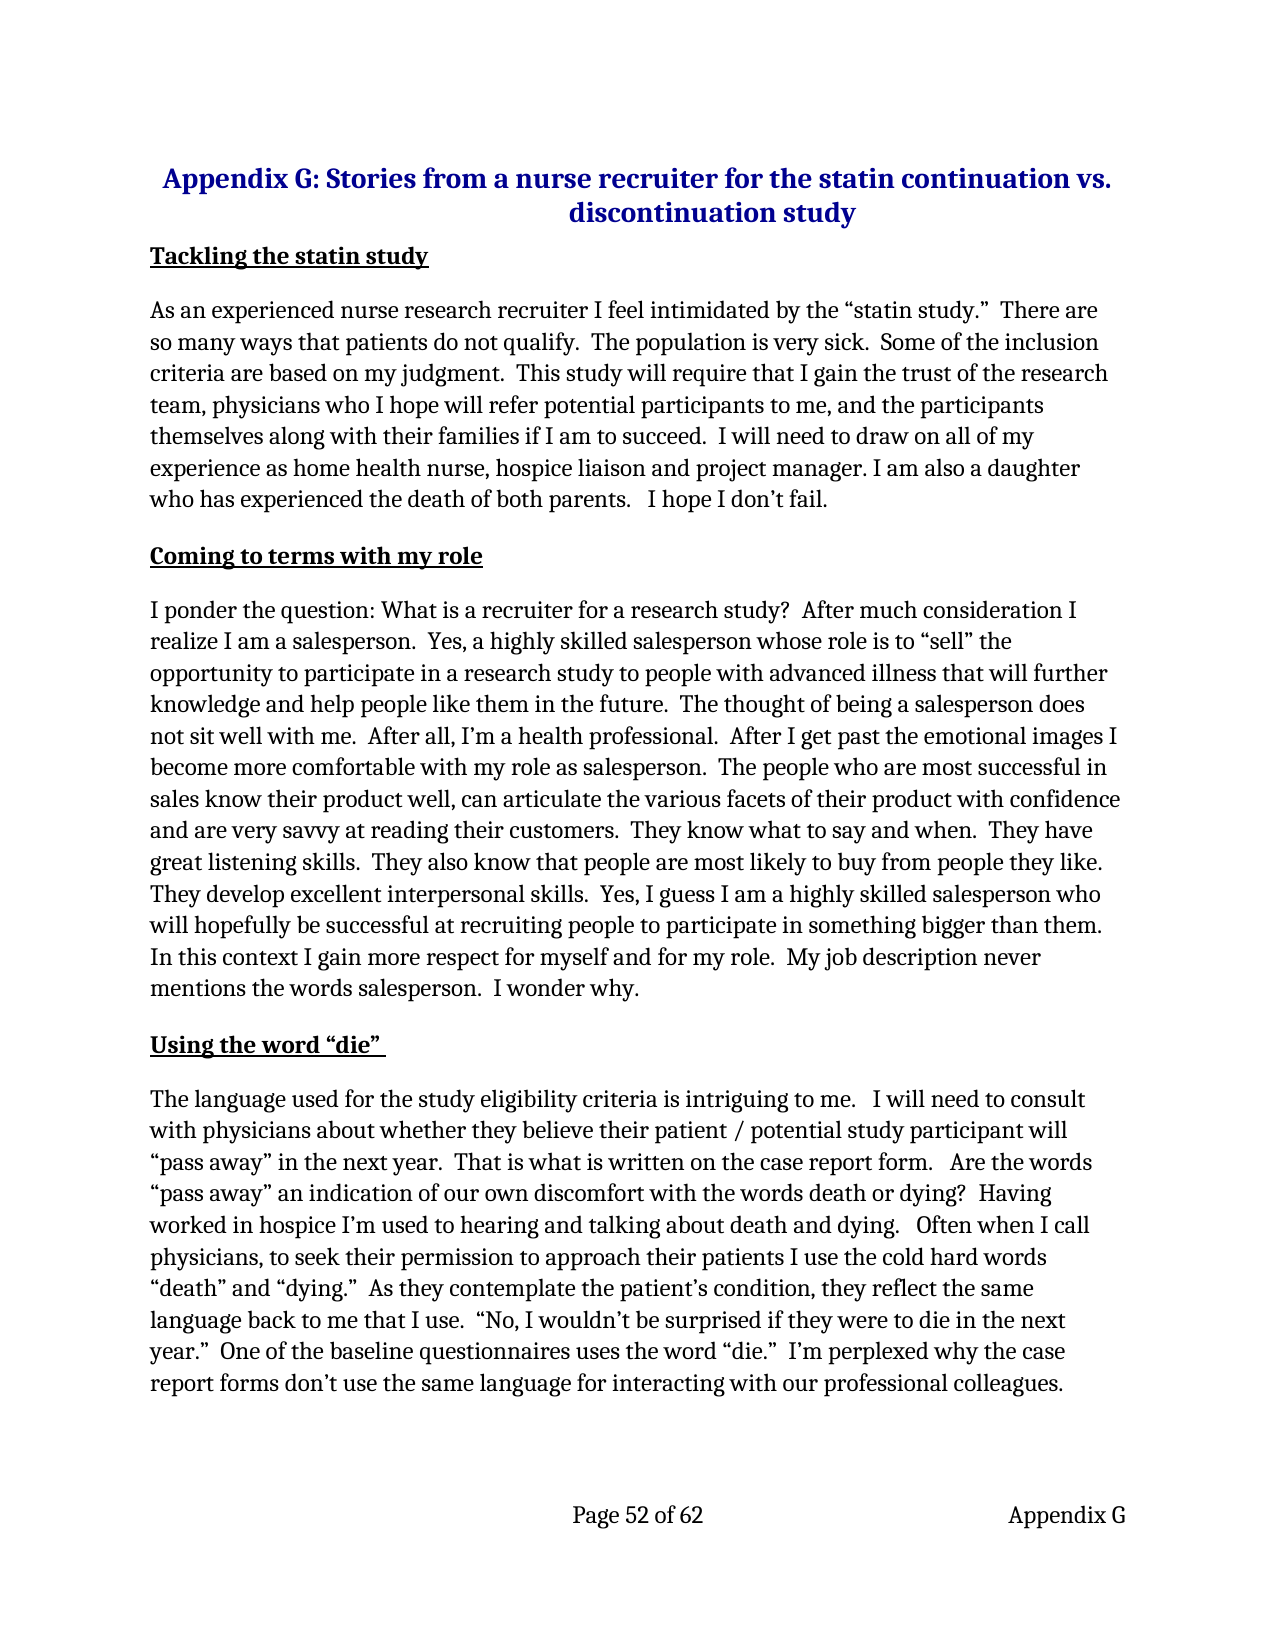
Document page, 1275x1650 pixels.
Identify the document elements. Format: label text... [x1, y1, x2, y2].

text I ponder the question: What is a recruiter for a research study? After much consideration I realize I am a salesperson. Yes, a highly skilled salesperson whose role is to “sell” the opportunity to participate in a research study to people with advanced illness that will further knowledge and help people like them in the future. The thought of being a salesperson does not sit well with me. After all, I’m a health professional. After I get past the emotional images I become more comfortable with my role as salesperson. The people who are most successful in sales know their product well, can articulate the various facets of their product with confidence and are very savvy at reading their customers. They know what to say and when. They have great listening skills. They also know that people are most likely to buy from people they like. They develop excellent interpersonal skills. Yes, I guess I am a highly skilled salesperson who will hopefully be successful at recruiting people to participate in something bigger than them. In this context I gain more respect for myself and for my role. My job description never mentions the words salesperson. I wonder why. [150, 596, 1125, 1003]
subtitle Appendix G: Stories from a nurse recruiter for the statin continuation vs. discontinuation study [150, 162, 1125, 229]
text Coming to terms with my role [150, 542, 1125, 571]
text The language used for the study eligibility criteria is intriguing to me. I will need to consult with physicians about whether they believe their patient / potential study participant will “pass away” in the next year. That is what is written on the case report form. Are the words “pass away” an indication of our own discomfort with the words death or dying? Having worked in hospice I’m used to hearing and talking about death and dying. Often when I call physicians, to seek their permission to approach their patients I use the cold hard words “death” and “dying.” As they contemplate the patient’s condition, they reflect the same language back to me that I use. “No, I wouldn’t be surprised if they were to die in the next year.” One of the baseline questionnaires uses the word “die.” I’m perplexed why the case report forms don’t use the same language for interacting with our professional colleagues. [150, 1084, 1125, 1397]
text As an experienced nurse research recruiter I feel intimidated by the “statin study.” There are so many ways that patients do not qualify. The population is very sick. Some of the inclusion criteria are based on my judgment. This study will require that I gain the trust of the research team, physicians who I hope will refer potential participants to me, and the participants themselves along with their families if I am to succeed. I will need to draw on all of my experience as home health nurse, hospice liaison and project manager. I am also a daughter who has experienced the death of both parents. I hope I don’t fail. [150, 296, 1125, 514]
text Using the word “die” [150, 1031, 1125, 1059]
text Tackling the statin study [150, 242, 1125, 271]
